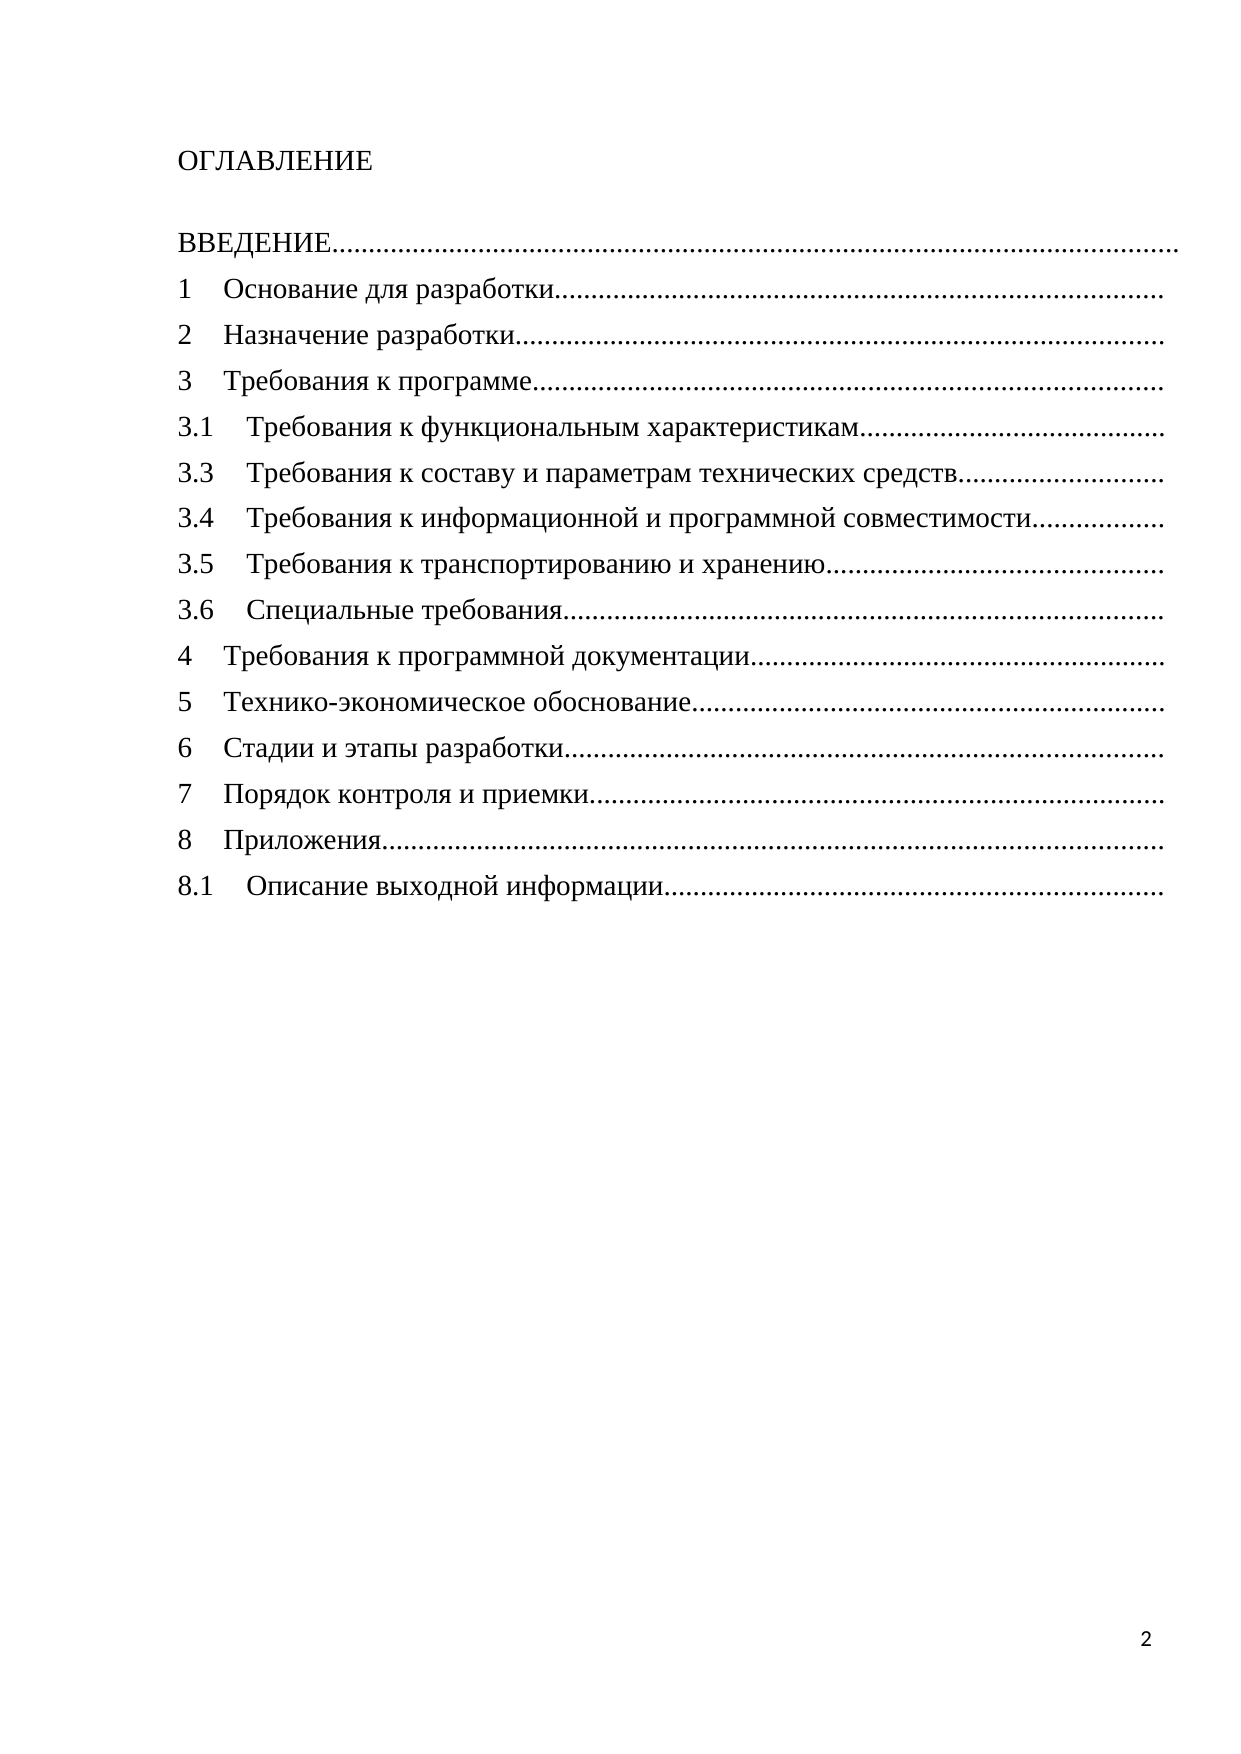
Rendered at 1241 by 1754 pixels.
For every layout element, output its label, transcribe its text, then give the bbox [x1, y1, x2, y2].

text 3 Требования к программе 3 [177, 363, 1152, 396]
text 3.4 Требования к информационной и программной совместимости 4 [177, 501, 1152, 534]
text 4 Требования к программной документации 5 [177, 638, 1152, 672]
text 3.1 Требования к функциональным характеристикам 3 [177, 409, 1152, 442]
subtitle ОГЛАВЛЕНИЕ [177, 143, 1152, 177]
text 8.1 Описание выходной информации 7 [177, 868, 1152, 902]
text 2 Назначение разработки 2 [177, 317, 1152, 350]
text 8 Приложения 7 [177, 822, 1152, 856]
text 3.6 Специальные требования 4 [177, 592, 1152, 626]
text 3.3 Требования к составу и параметрам технических средств 4 [177, 455, 1152, 488]
text 3.5 Требования к транспортированию и хранению 4 [177, 547, 1152, 580]
text 6 Стадии и этапы разработки 5 [177, 730, 1152, 764]
text 1 Основание для разработки 2 [177, 271, 1152, 304]
text ВВЕДЕНИЕ [177, 225, 1152, 258]
text 7 Порядок контроля и приемки 7 [177, 776, 1152, 810]
text 5 Технико-экономическое обоснование 5 [177, 684, 1152, 718]
